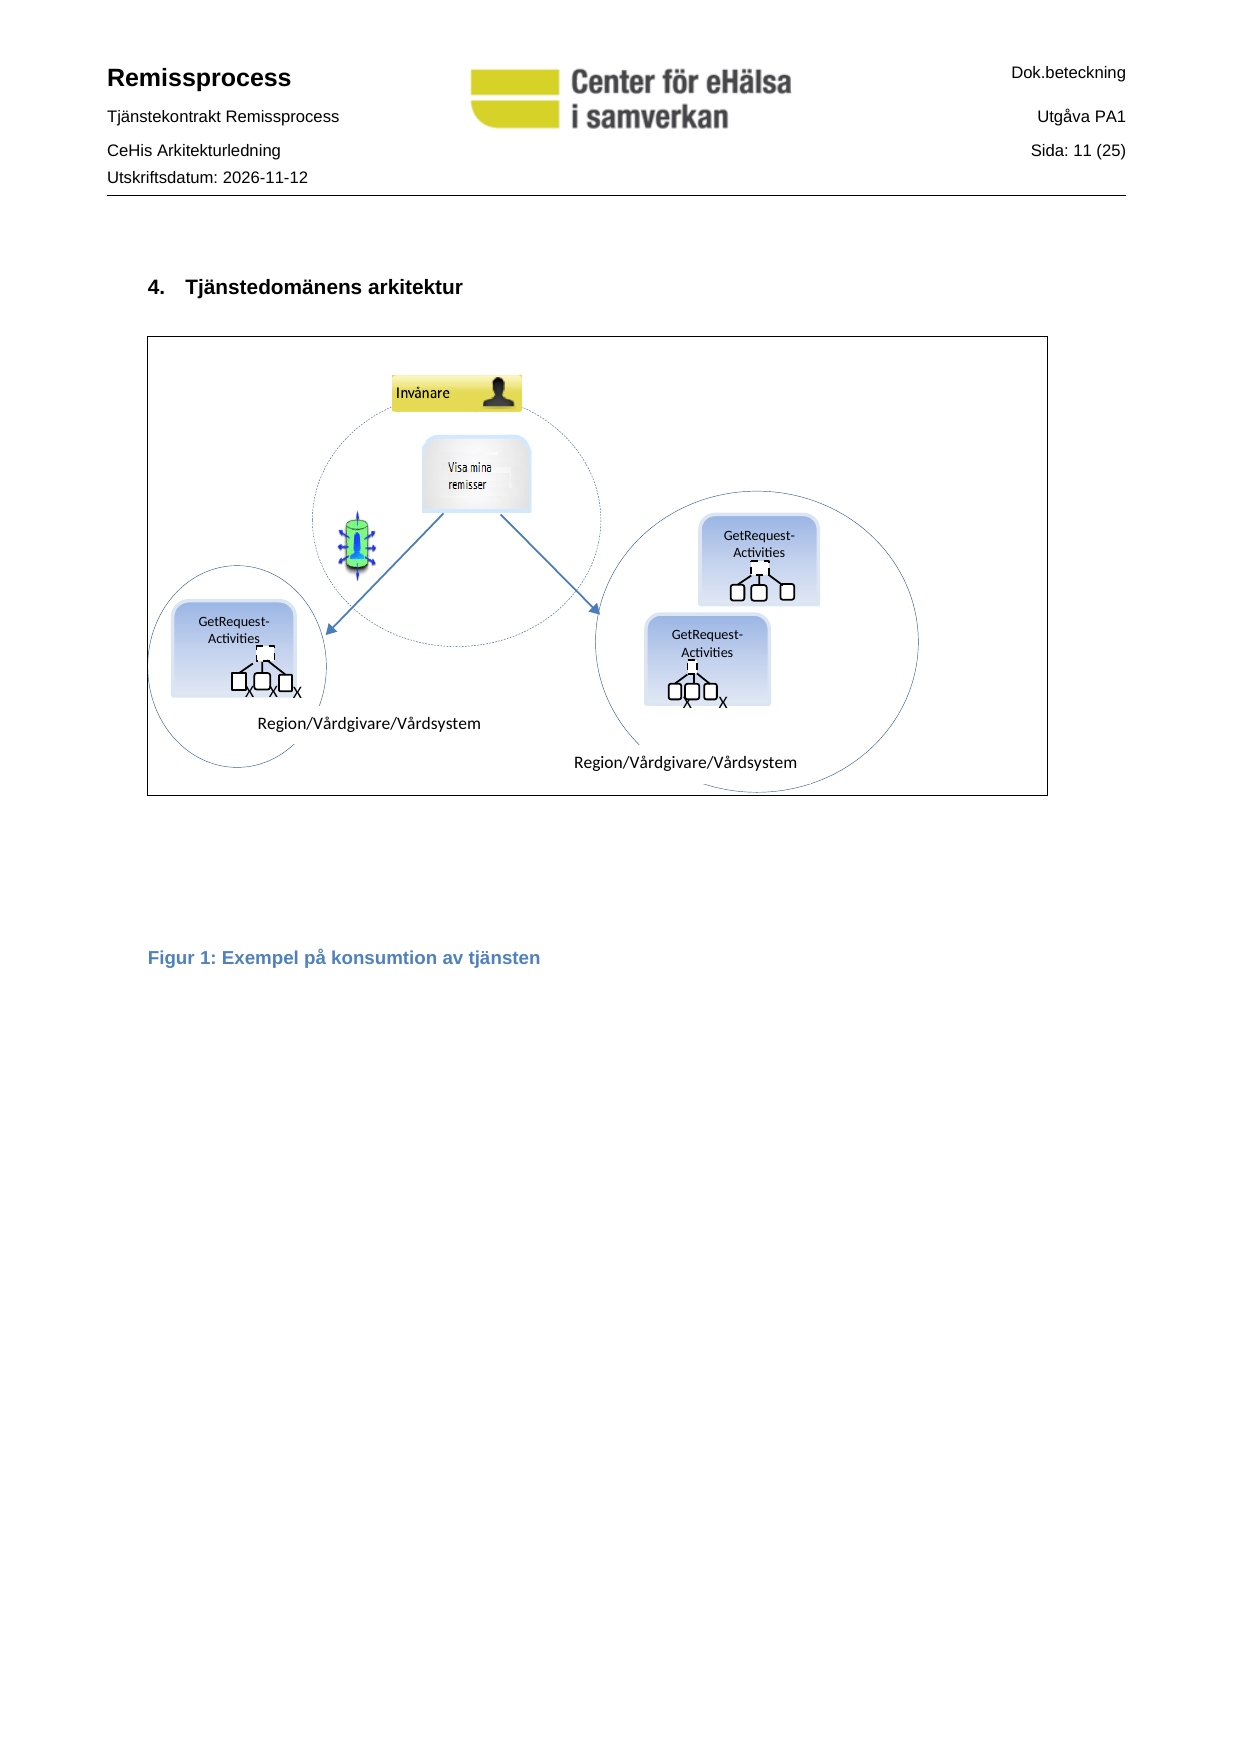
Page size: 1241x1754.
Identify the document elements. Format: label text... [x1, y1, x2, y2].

picture [465, 63, 797, 136]
subtitle Tjänstedomänens arkitektur [148, 275, 1092, 299]
text Figur 1: Exempel på konsumtion av tjänsten [148, 947, 1092, 969]
